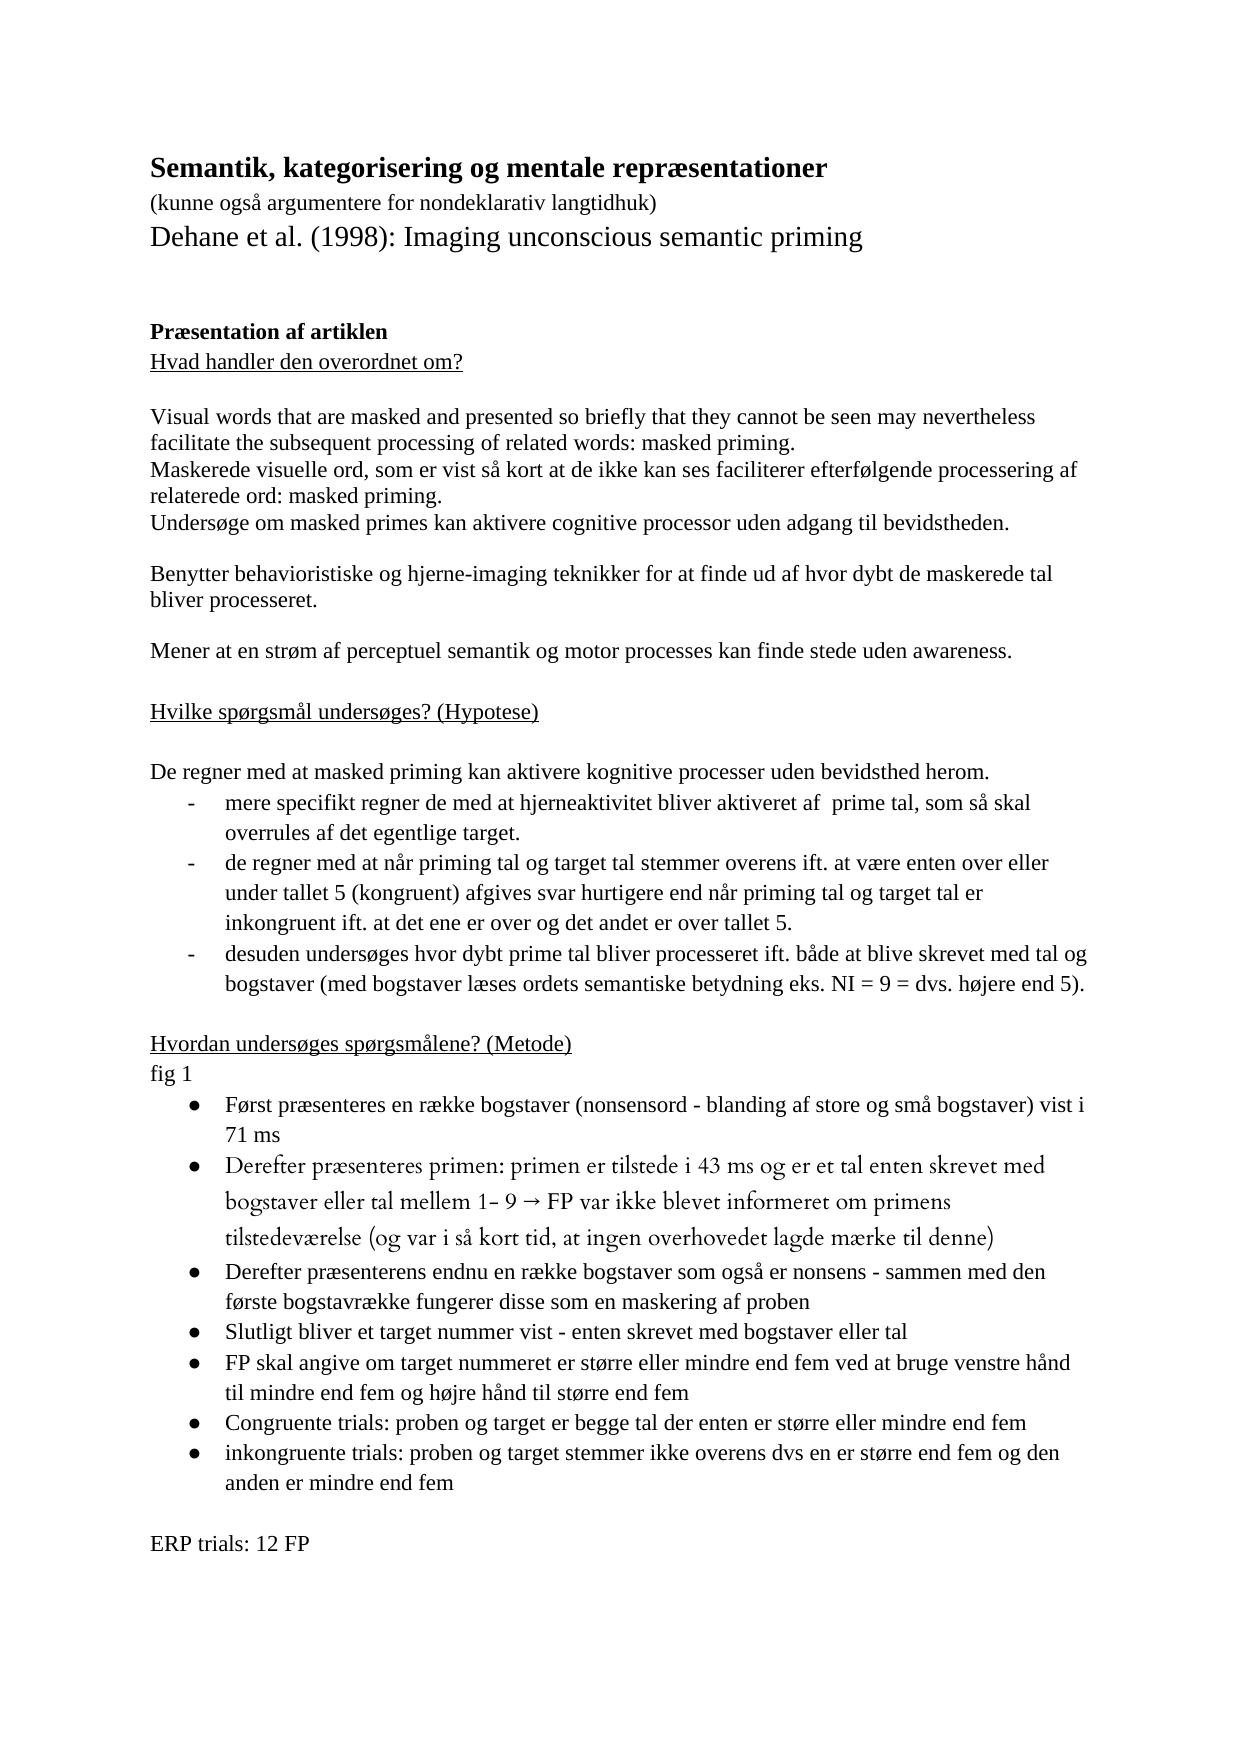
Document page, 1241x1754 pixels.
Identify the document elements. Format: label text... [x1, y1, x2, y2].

text Mener at en strøm af perceptuel semantik og motor processes kan finde stede uden awareness. [150, 638, 1090, 664]
text Semantik, kategorisering og mentale repræsentationer [150, 150, 1090, 183]
list Først præsenteres en række bogstaver (nonsensord - blanding af store og små bogstaver) vist i 71 ms [187, 1091, 1090, 1147]
list Slutligt bliver et target nummer vist - enten skrevet med bogstaver eller tal [187, 1318, 1090, 1345]
text Hvilke spørgsmål undersøges? (Hypotese) [150, 698, 1090, 724]
text Dehane et al. (1998): Imaging unconscious semantic priming [150, 219, 1090, 252]
text Visual words that are masked and presented so briefly that they cannot be seen may nevertheless facilitate the subsequent processing of related words: masked priming. Maskerede visuelle ord, som er vist så kort at de ikke kan ses faciliterer efterfølgende processering af relaterede ord: masked priming. Undersøge om masked primes kan aktivere cognitive processor uden adgang til bevidstheden. [150, 403, 1090, 535]
list FP skal angive om target nummeret er større eller mindre end fem ved at bruge venstre hånd til mindre end fem og højre hånd til større end fem [187, 1349, 1090, 1405]
text (kunne også argumentere for nondeklarativ langtidhuk) [150, 188, 1090, 215]
list Congruente trials: proben og target er begge tal der enten er større eller mindre end fem [187, 1409, 1090, 1435]
list mere specifikt regner de med at hjerneaktivitet bliver aktiveret af prime tal, som så skal overrules af det egentlige target. [187, 789, 1090, 845]
text De regner med at masked priming kan aktivere kognitive processer uden bevidsthed herom. [150, 758, 1090, 785]
list de regner med at når priming tal og target tal stemmer overens ift. at være enten over eller under tallet 5 (kongruent) afgives svar hurtigere end når priming tal og target tal er inkongruent ift. at det ene er over og det andet er over tallet 5. [187, 849, 1090, 936]
text Hvad handler den overordnet om? [150, 348, 1090, 374]
list Derefter præsenteres primen: primen er tilstede i 43 ms og er et tal enten skrevet med bogstaver eller tal mellem 1- 9 → FP var ikke blevet informeret om primens tilstedeværelse (og var i så kort tid, at ingen overhovedet lagde mærke til denne) [187, 1151, 1090, 1253]
text Hvordan undersøges spørgsmålene? (Metode) [150, 1030, 1090, 1057]
list desuden undersøges hvor dybt prime tal bliver processeret ift. både at blive skrevet med tal og bogstaver (med bogstaver læses ordets semantiske betydning eks. NI = 9 = dvs. højere end 5). [187, 940, 1090, 996]
text Benytter behavioristiske og hjerne-imaging teknikker for at finde ud af hvor dybt de maskerede tal bliver processeret. [150, 560, 1090, 613]
text ERP trials: 12 FP [150, 1530, 1090, 1556]
list inkongruente trials: proben og target stemmer ikke overens dvs en er større end fem og den anden er mindre end fem [187, 1439, 1090, 1496]
text Præsentation af artiklen [150, 318, 1090, 344]
text fig 1 [150, 1061, 1090, 1087]
list Derefter præsenterens endnu en række bogstaver som også er nonsens - sammen med den første bogstavrække fungerer disse som en maskering af proben [187, 1258, 1090, 1314]
